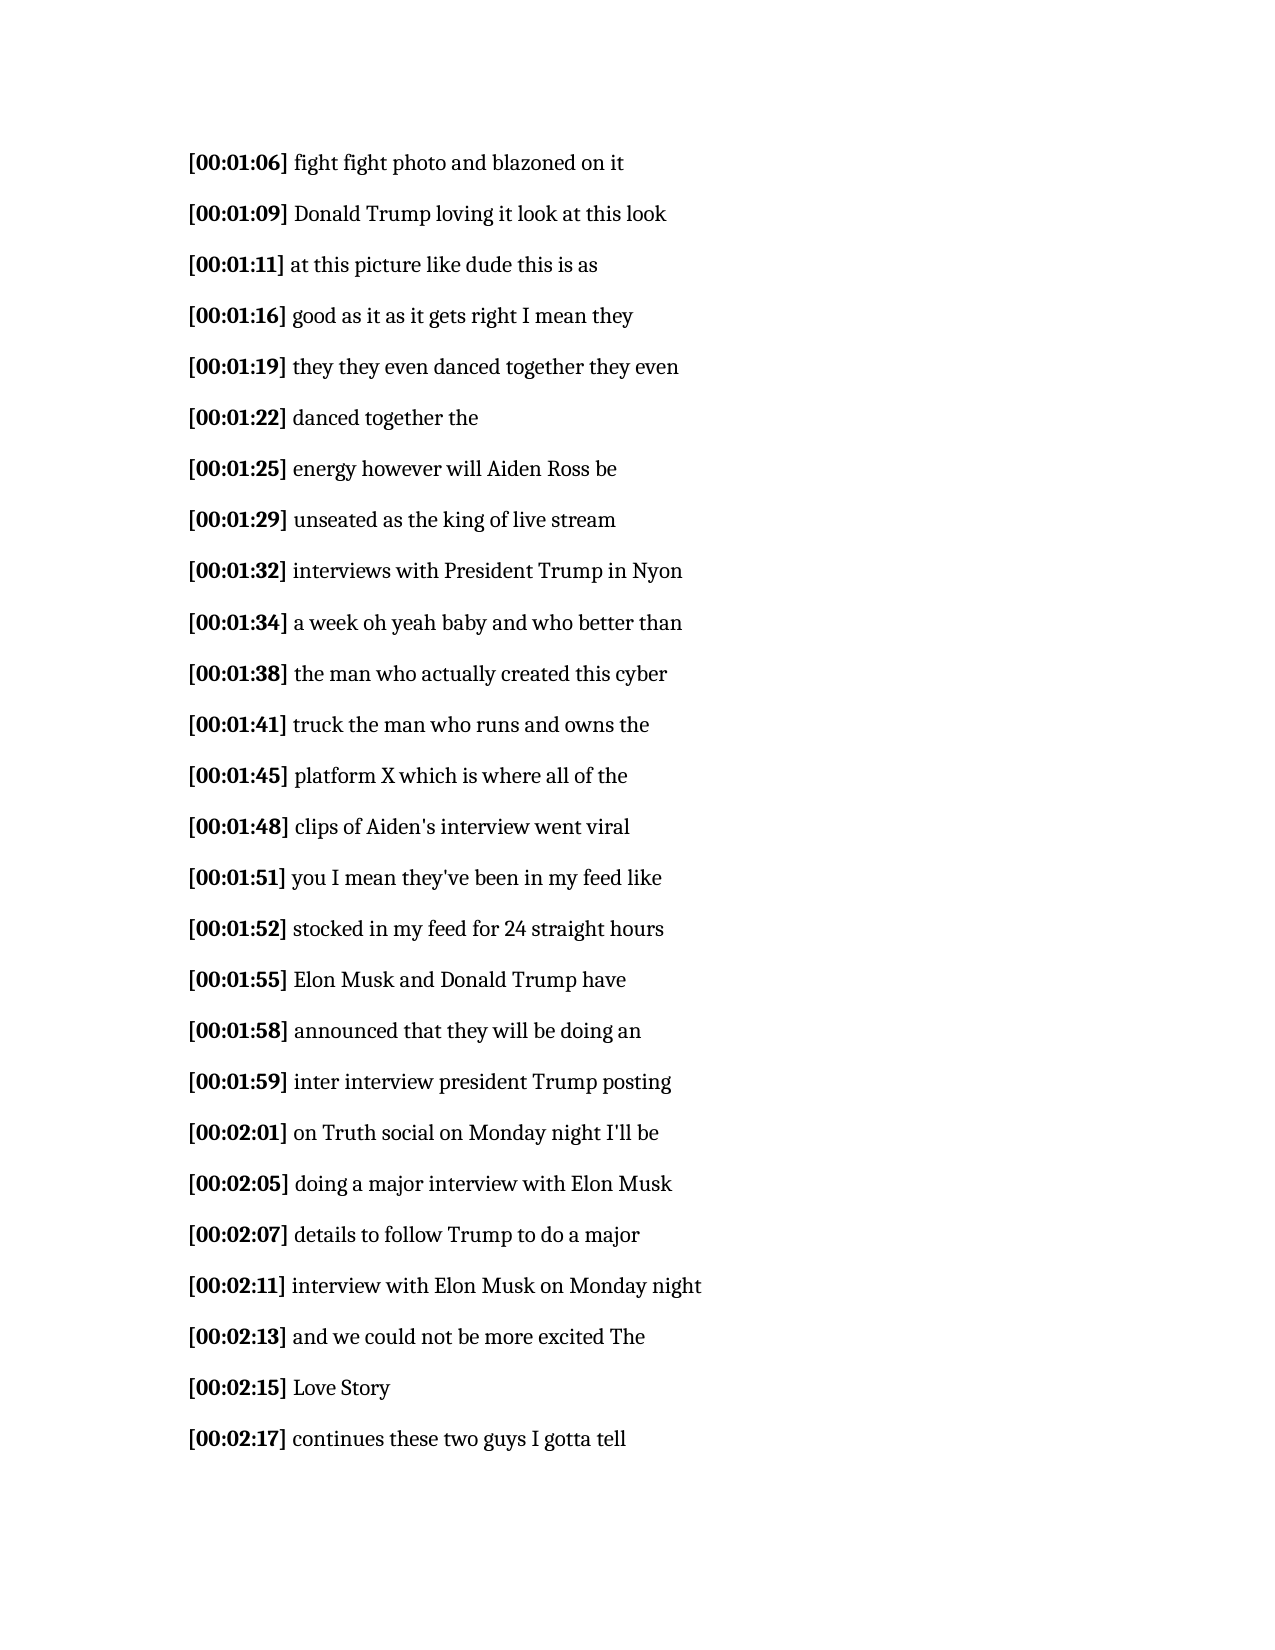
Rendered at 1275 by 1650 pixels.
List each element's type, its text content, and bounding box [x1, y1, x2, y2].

text [00:01:32] interviews with President Trump in Nyon [187, 558, 1087, 585]
text [00:01:52] stocked in my feed for 24 straight hours [187, 916, 1087, 942]
text [00:01:22] danced together the [187, 405, 1087, 432]
text [00:02:07] details to follow Trump to do a major [187, 1222, 1087, 1248]
text [00:02:11] interview with Elon Musk on Monday night [187, 1273, 1087, 1299]
text [00:01:38] the man who actually created this cyber [187, 660, 1087, 687]
text [00:01:51] you I mean they've been in my feed like [187, 864, 1087, 891]
text [00:01:11] at this picture like dude this is as [187, 252, 1087, 278]
text [00:01:59] inter interview president Trump posting [187, 1069, 1087, 1095]
text [00:01:19] they they even danced together they even [187, 354, 1087, 381]
text [00:01:58] announced that they will be doing an [187, 1018, 1087, 1044]
text [00:01:34] a week oh yeah baby and who better than [187, 609, 1087, 636]
text [00:01:55] Elon Musk and Donald Trump have [187, 967, 1087, 993]
text [00:01:16] good as it as it gets right I mean they [187, 303, 1087, 329]
text [00:01:41] truck the man who runs and owns the [187, 711, 1087, 738]
text [00:01:48] clips of Aiden's interview went viral [187, 813, 1087, 840]
text [00:01:29] unseated as the king of live stream [187, 507, 1087, 534]
text [00:01:06] fight fight photo and blazoned on it [187, 150, 1087, 176]
text [00:02:01] on Truth social on Monday night I'll be [187, 1120, 1087, 1146]
text [00:02:17] continues these two guys I gotta tell [187, 1426, 1087, 1452]
text [00:01:09] Donald Trump loving it look at this look [187, 201, 1087, 227]
text [00:01:25] energy however will Aiden Ross be [187, 456, 1087, 483]
text [00:02:05] doing a major interview with Elon Musk [187, 1171, 1087, 1197]
text [00:01:45] platform X which is where all of the [187, 762, 1087, 789]
text [00:02:13] and we could not be more excited The [187, 1324, 1087, 1350]
text [00:02:15] Love Story [187, 1375, 1087, 1401]
